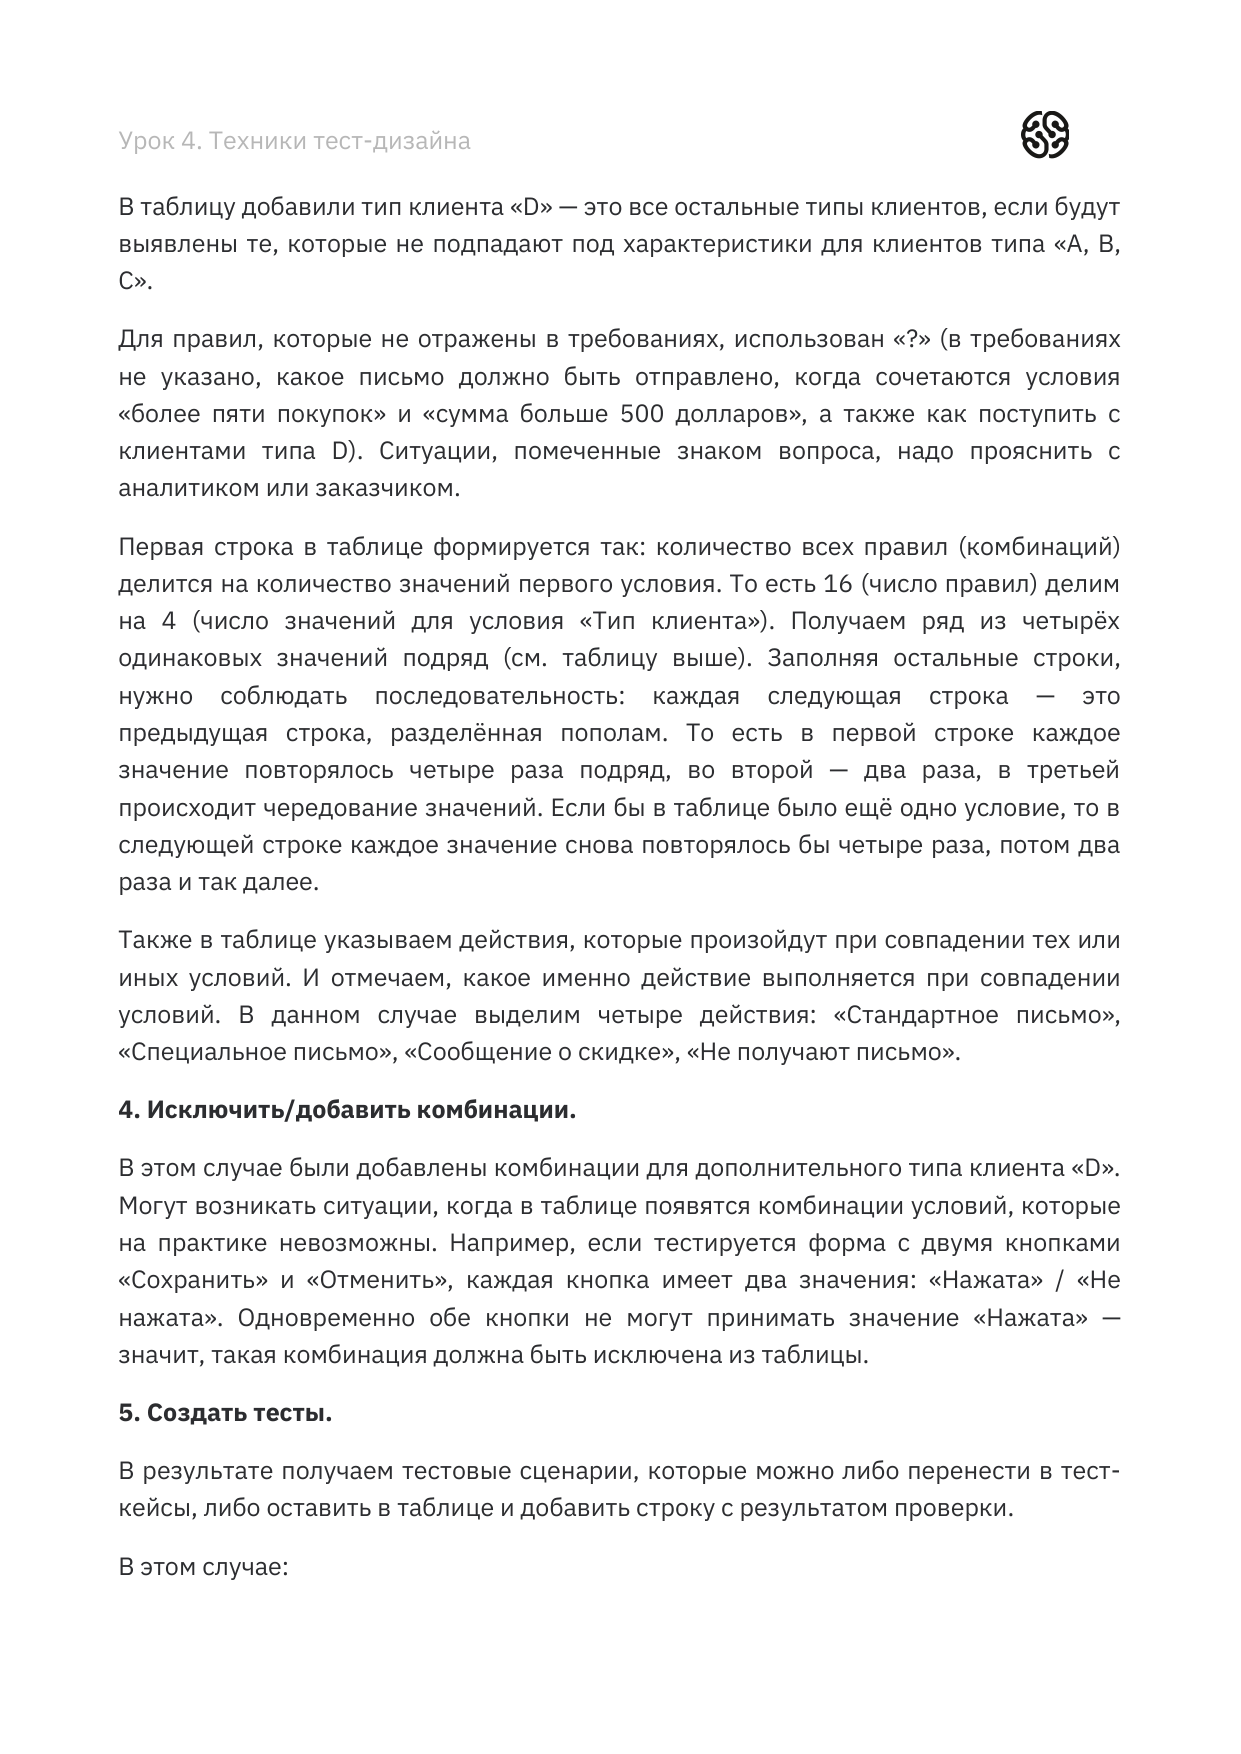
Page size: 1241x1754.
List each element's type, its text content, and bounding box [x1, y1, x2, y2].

text Для правил, которые не отражены в требованиях, использован «?» (в требованиях не указано, какое письмо должно быть отправлено, когда сочетаются условия «более пяти покупок» и «сумма больше 500 долларов», а также как поступить с клиентами типа D). Ситуации, помеченные знаком вопроса, надо прояснить с аналитиком или заказчиком. [118, 322, 1122, 504]
text Также в таблице указываем действия, которые произойдут при совпадении тех или иных условий. И отмечаем, какое именно действие выполняется при совпадении условий. В данном случае выделим четыре действия: «Стандартное письмо», «Специальное письмо», «Сообщение о скидке», «Не получают письмо». [118, 923, 1122, 1067]
text 5. Создать тесты. [118, 1396, 1122, 1428]
text Первая строка в таблице формируется так: количество всех правил (комбинаций) делится на количество значений первого условия. То есть 16 (число правил) делим на 4 (число значений для условия «Тип клиента»). Получаем ряд из четырёх одинаковых значений подряд (см. таблицу выше). Заполняя остальные строки, нужно соблюдать последовательность: каждая следующая строка — это предыдущая строка, разделённая пополам. То есть в первой строке каждое значение повторялось четыре раза подряд, во второй — два раза, в третьей происходит чередование значений. Если бы в таблице было ещё одно условие, то в следующей строке каждое значение снова повторялось бы четыре раза, потом два раза и так далее. [118, 529, 1122, 897]
text В таблицу добавили тип клиента «D» — это все остальные типы клиентов, если будут выявлены те, которые не подпадают под характеристики для клиентов типа «А, В, С». [118, 189, 1122, 296]
text 4. Исключить/добавить комбинации. [118, 1093, 1122, 1126]
text В результате получаем тестовые сценарии, которые можно либо перенести в тест-кейсы, либо оставить в таблице и добавить строку с результатом проверки. [118, 1454, 1122, 1524]
picture [1021, 111, 1069, 159]
text В этом случае: [118, 1549, 1122, 1582]
text В этом случае были добавлены комбинации для дополнительного типа клиента «D». Могут возникать ситуации, когда в таблице появятся комбинации условий, которые на практике невозможны. Например, если тестируется форма с двумя кнопками «Сохранить» и «Отменить», каждая кнопка имеет два значения: «Нажата» / «Не нажата». Одновременно обе кнопки не могут принимать значение «Нажата» — значит, такая комбинация должна быть исключена из таблицы. [118, 1151, 1122, 1370]
